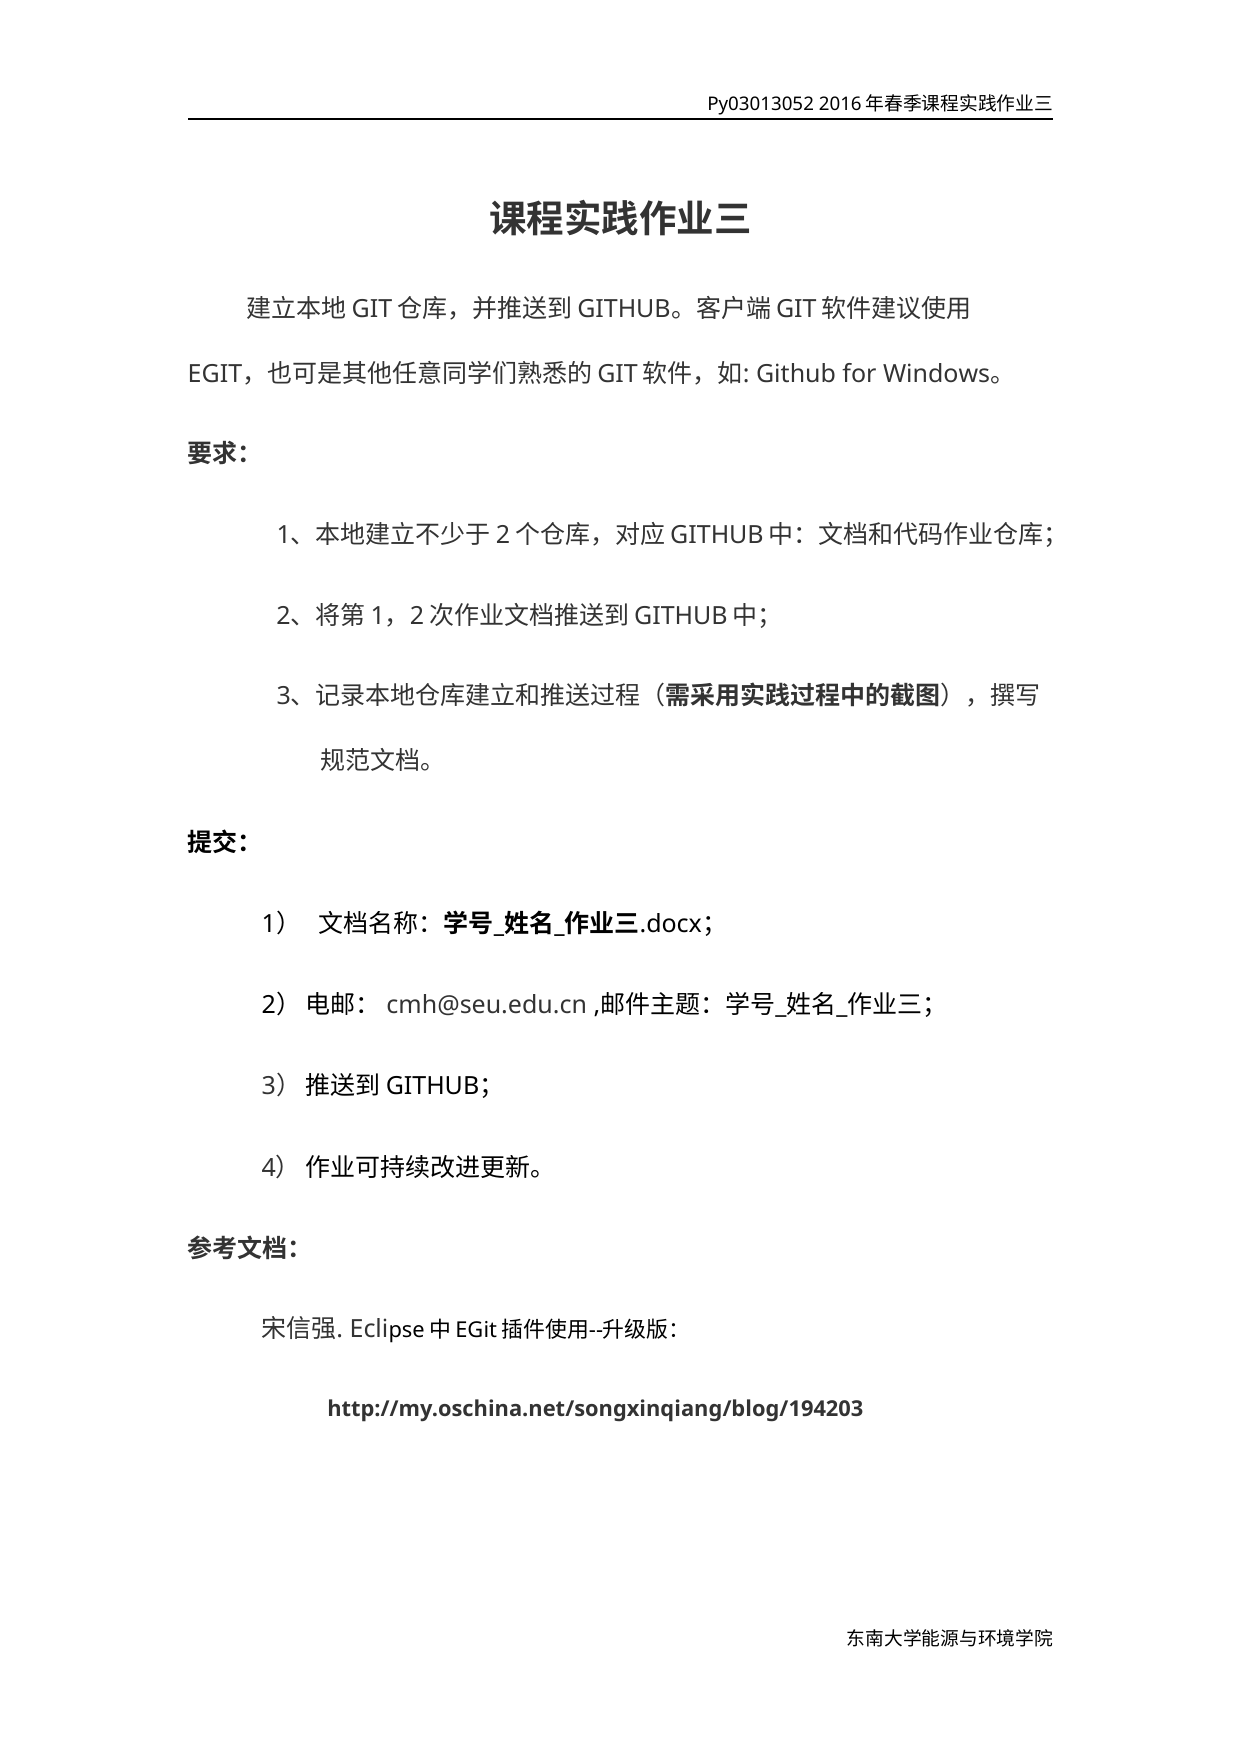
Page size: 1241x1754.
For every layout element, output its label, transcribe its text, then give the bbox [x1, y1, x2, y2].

text 提交： [187, 808, 1053, 873]
list 文档名称：学号_姓名_作业三.docx； [261, 889, 1053, 954]
text 2、将第1，2次作业文档推送到GITHUB中； [187, 581, 1053, 646]
list 作业可持续改进更新。 [247, 1133, 1053, 1198]
list 电邮： cmh@seu.edu.cn ,邮件主题：学号_姓名_作业三； [261, 970, 1053, 1035]
text 3、记录本地仓库建立和推送过程（需采用实践过程中的截图），撰写规范文档。 [276, 661, 1053, 791]
text 1、本地建立不少于2个仓库，对应GITHUB中：文档和代码作业仓库； [276, 500, 1053, 565]
text 参考文档： [187, 1214, 1053, 1279]
list 推送到GITHUB； [261, 1051, 1053, 1116]
text 课程实践作业三 [187, 184, 1053, 249]
text http://my.oschina.net/songxinqiang/blog/194203 [305, 1392, 1053, 1424]
text 要求： [187, 419, 1053, 484]
text 建立本地GIT仓库，并推送到GITHUB。客户端GIT软件建议使用EGIT，也可是其他任意同学们熟悉的GIT软件，如: Github for Windows。 [187, 274, 1053, 404]
text 宋信强. Eclipse中EGit插件使用--升级版： [261, 1294, 1053, 1359]
